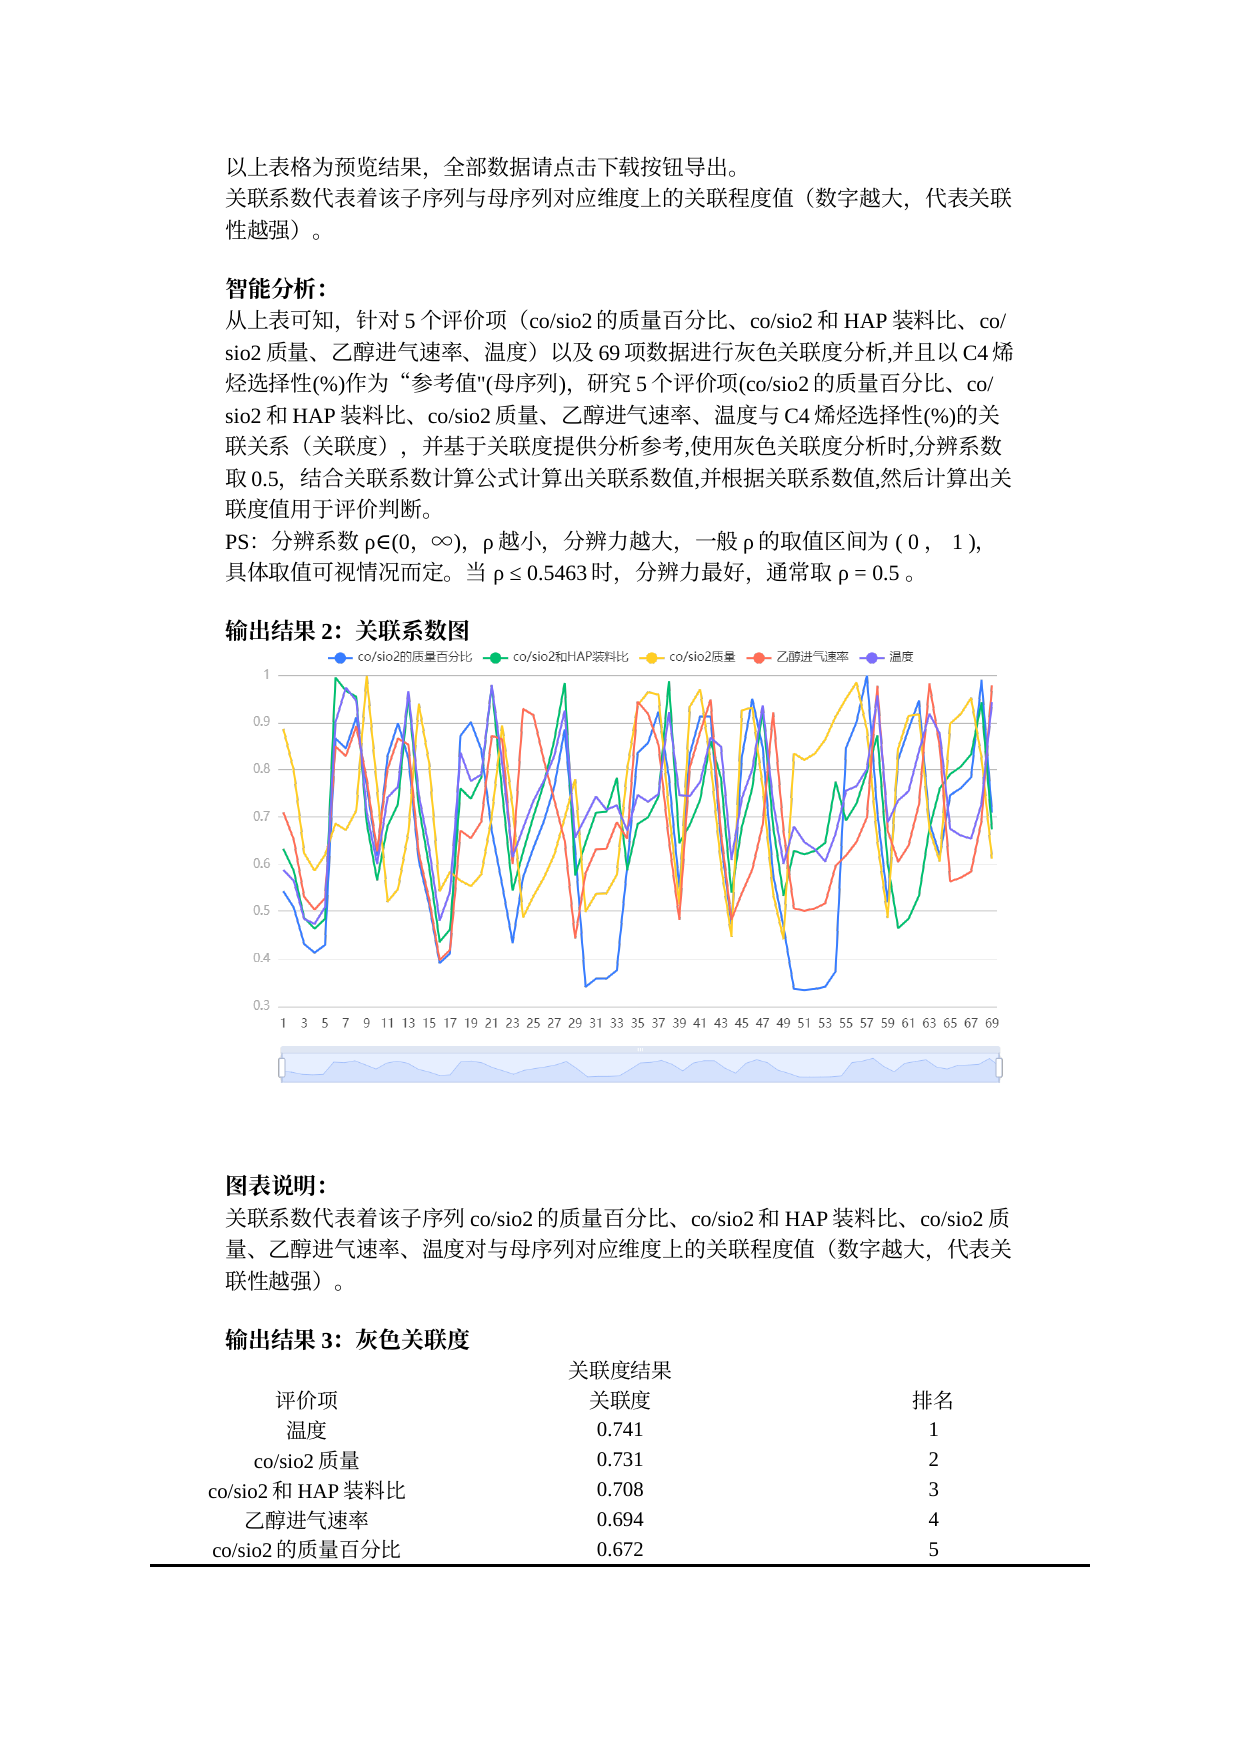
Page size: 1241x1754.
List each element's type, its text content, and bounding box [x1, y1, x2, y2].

table_cell co/sio2质量 [150, 1444, 463, 1474]
table_cell 0.731 [463, 1444, 777, 1474]
table_cell 排名 [777, 1385, 1090, 1414]
table_header 关联度结果 [150, 1355, 1090, 1384]
table_cell 评价项 [150, 1385, 463, 1414]
table_cell 0.672 [463, 1534, 777, 1564]
text 从上表可知，针对5个评价项（co/sio2的质量百分比、co/sio2和HAP装料比、co/sio2质量、乙醇进气速率、温度）以及69项数据进行灰色关联度分析,并且以C4烯烃选择性(%)作为“参考值"(母序列)，研究5个评价项(co/sio2的质量百分比、co/sio2和HAP装料比、co/sio2质量、乙醇进气速率、温度与C4烯烃选择性(%)的关联关系（关联度），并基于关联度提供分析参考,使用灰色关联度分析时,分辨系数取0.5，结合关联系数计算公式计算出关联系数值,并根据关联系数值,然后计算出关联度值用于评价判断。 PS：分辨系数 ρ∈(0，∞)，ρ越小，分辨力越大，一般ρ的取值区间为 ( 0 ， 1 )，具体取值可视情况而定。当 ρ ≤ 0.5463时，分辨力最好，通常取 ρ = 0.5 。 [225, 304, 1015, 587]
table_cell 关联度 [463, 1385, 777, 1414]
text 智能分析： [225, 244, 1015, 304]
table_cell 乙醇进气速率 [150, 1504, 463, 1534]
text 输出结果2：关联系数图 [225, 587, 1015, 646]
table_cell co/sio2的质量百分比 [150, 1534, 463, 1564]
table_cell 4 [777, 1504, 1090, 1534]
table_cell 温度 [150, 1414, 463, 1444]
table_cell 2 [777, 1444, 1090, 1474]
text 关联系数代表着该子序列co/sio2的质量百分比、co/sio2和HAP装料比、co/sio2质量、乙醇进气速率、温度对与母序列对应维度上的关联程度值（数字越大，代表关联性越强）。 [225, 1201, 1015, 1295]
table_cell 5 [777, 1534, 1090, 1564]
text 输出结果3：灰色关联度 [225, 1295, 1015, 1354]
text 以上表格为预览结果，全部数据请点击下载按钮导出。 关联系数代表着该子序列与母序列对应维度上的关联程度值（数字越大，代表关联性越强）。 [225, 150, 1015, 244]
table_cell 0.741 [463, 1414, 777, 1444]
table_cell 1 [777, 1414, 1090, 1444]
table_cell 0.708 [463, 1474, 777, 1504]
table_cell 0.694 [463, 1504, 777, 1534]
text 图表说明： [225, 1142, 1015, 1201]
table_cell 3 [777, 1474, 1090, 1504]
picture [229, 646, 1011, 1090]
table_cell co/sio2和HAP装料比 [150, 1474, 463, 1504]
